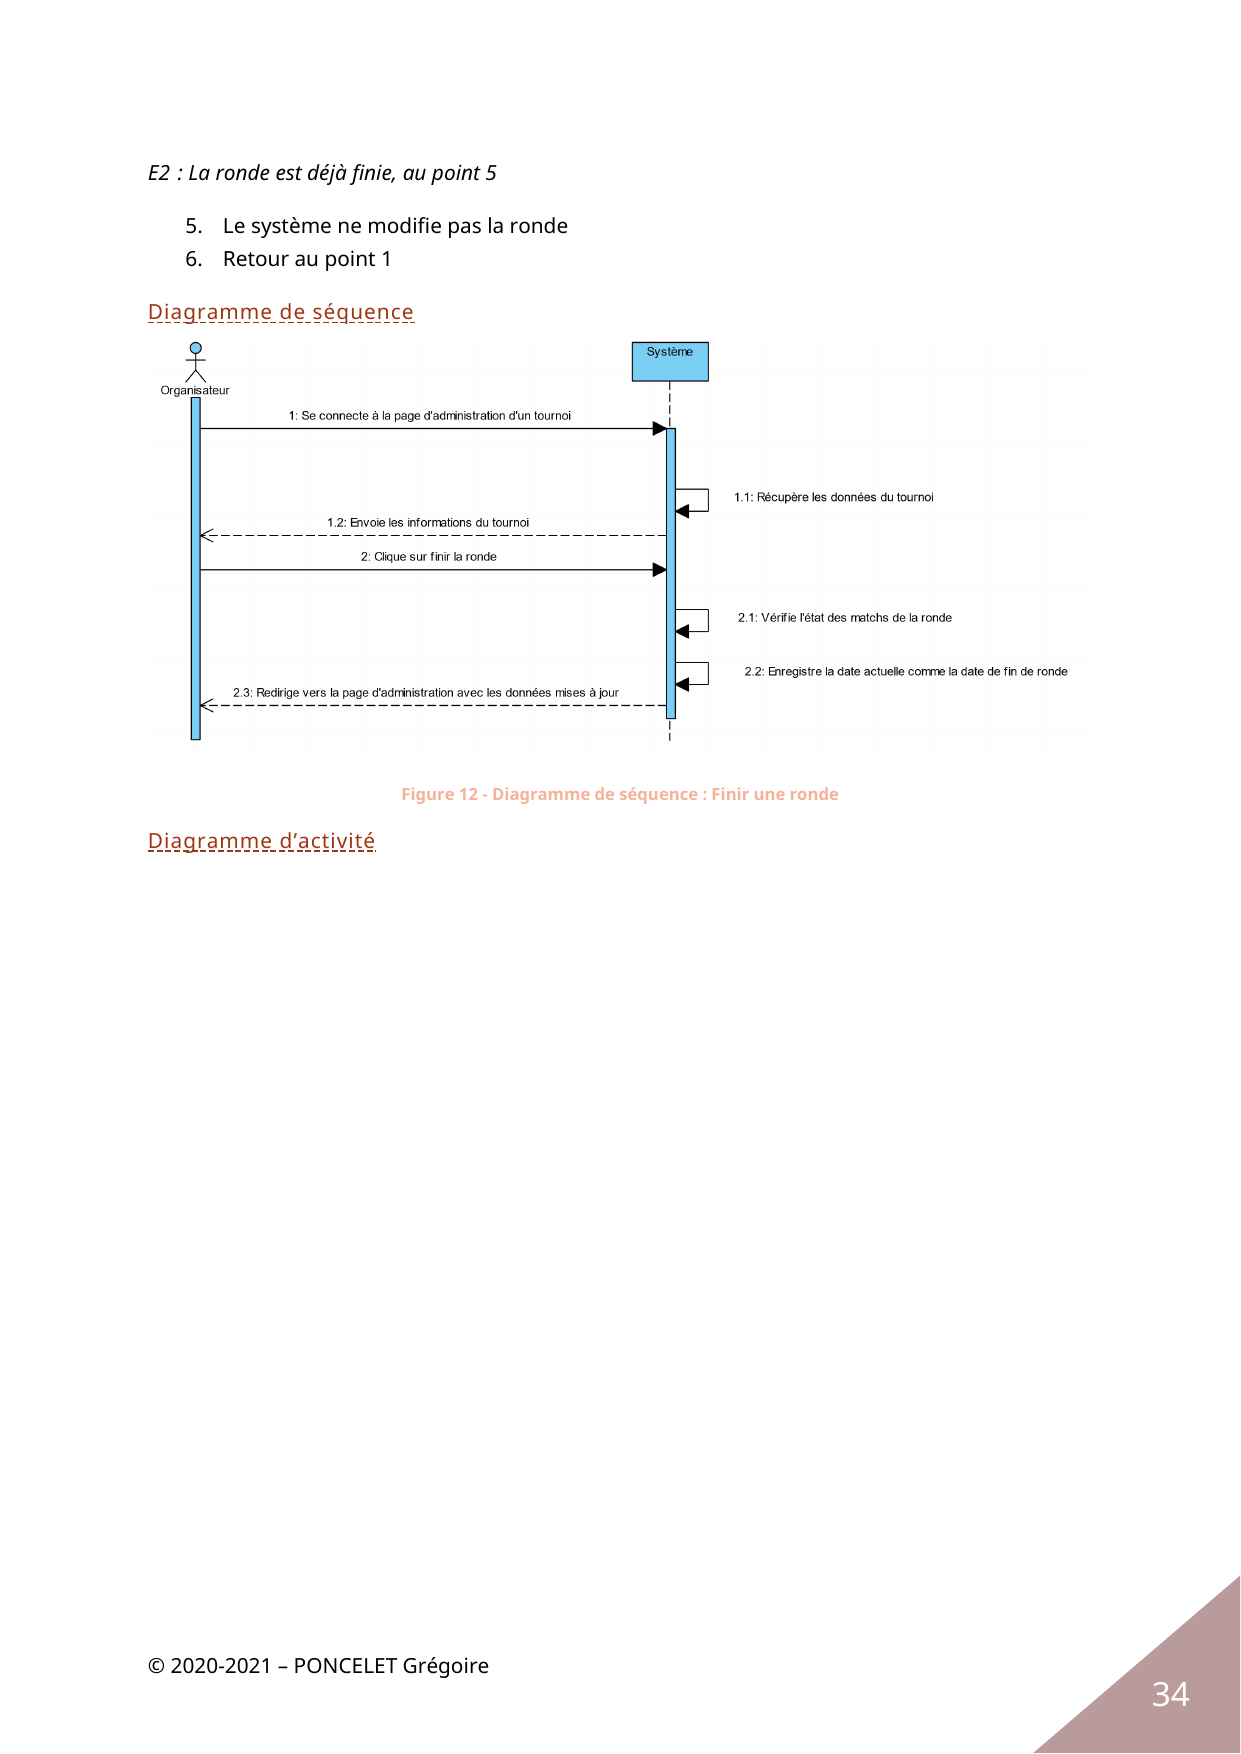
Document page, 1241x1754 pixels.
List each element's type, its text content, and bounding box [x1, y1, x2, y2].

list Retour au point 1 [185, 244, 1093, 272]
subtitle Diagramme de séquence [148, 297, 1093, 326]
text E2 : La ronde est déjà finie, au point 5 [148, 158, 1093, 186]
subtitle Diagramme d’activité [148, 826, 1093, 855]
list Le système ne modifie pas la ronde [185, 211, 1093, 240]
picture [147, 340, 1093, 758]
